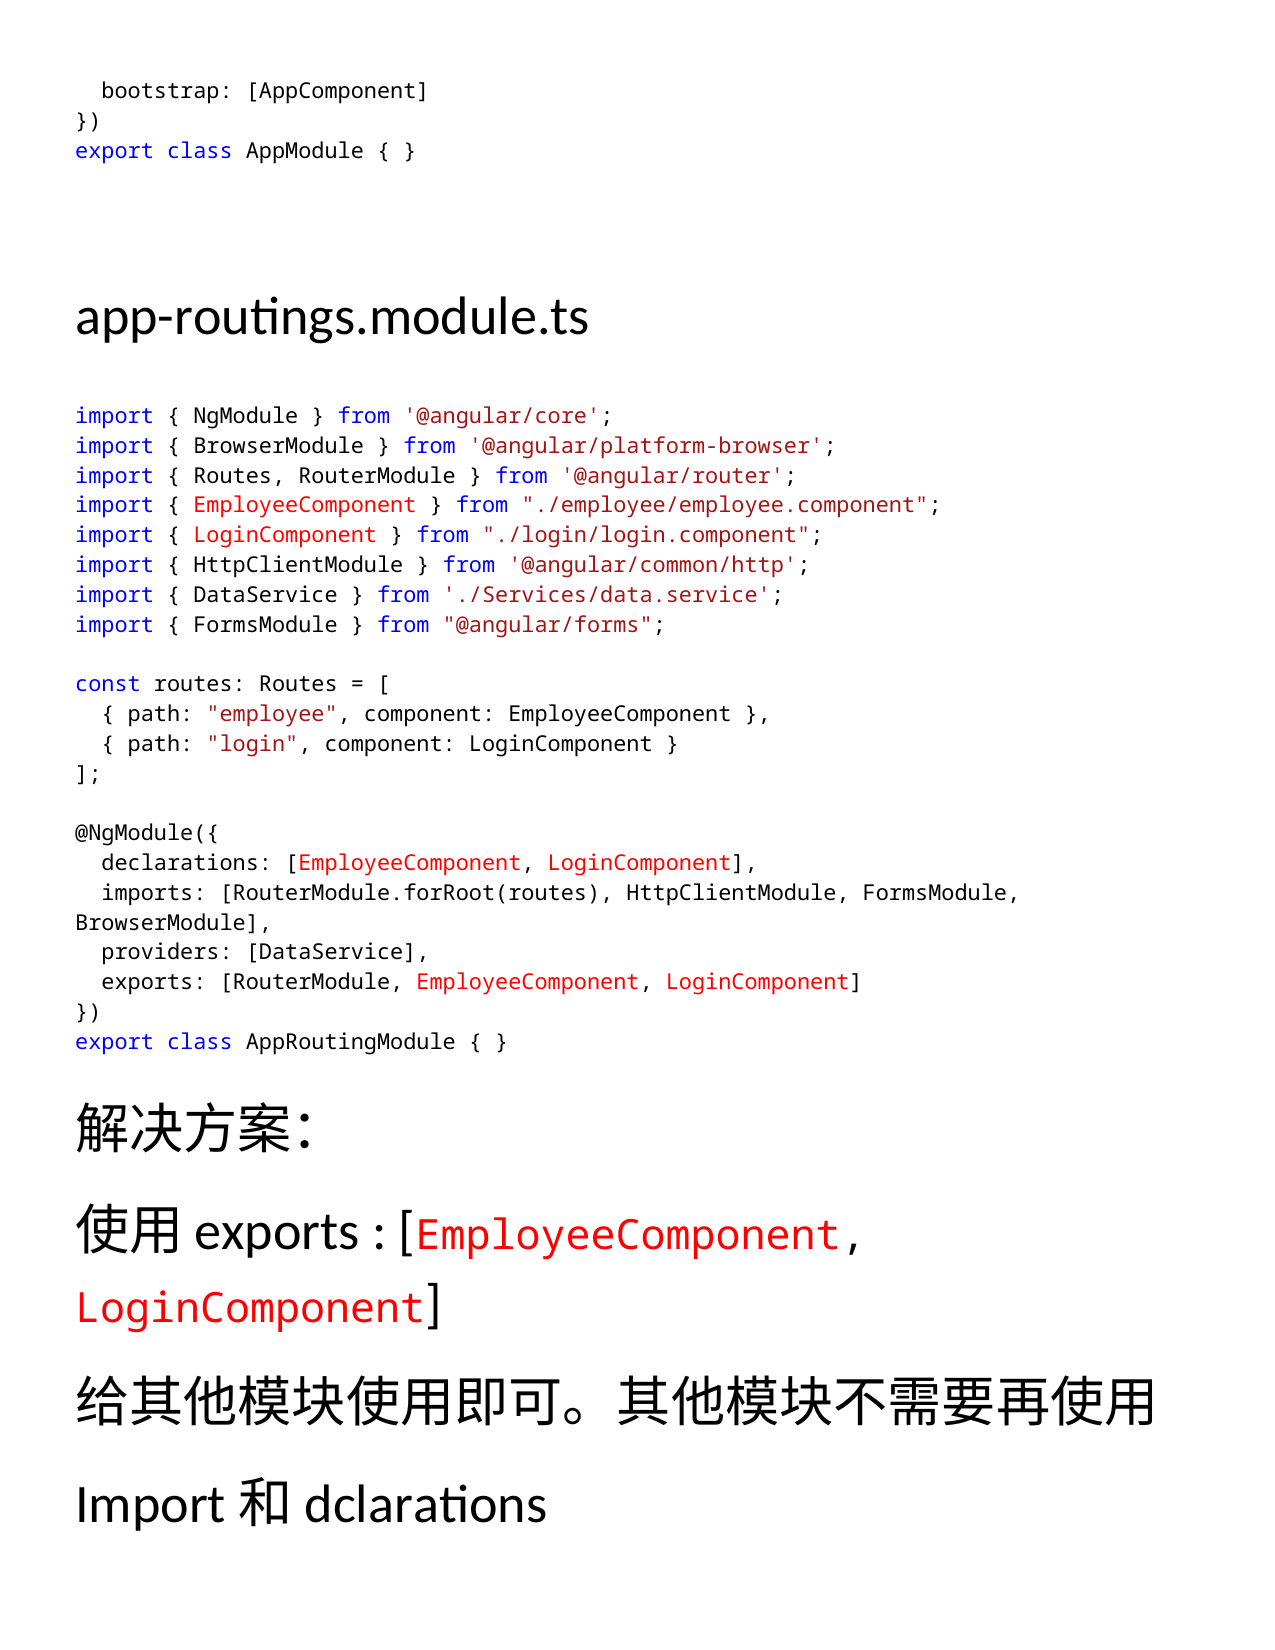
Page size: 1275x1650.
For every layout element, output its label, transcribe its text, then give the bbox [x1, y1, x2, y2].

text Import 和 dclarations [75, 1459, 1200, 1538]
text app-routings.module.ts [75, 282, 1200, 348]
text import { Routes, RouterModule } from '@angular/router'; [75, 459, 1200, 489]
text bootstrap: [AppComponent] [75, 75, 1200, 105]
text }) [75, 105, 1200, 134]
text import { NgModule } from '@angular/core'; [75, 400, 1200, 430]
text import { HttpClientModule } from '@angular/common/http'; [75, 549, 1200, 579]
text @NgModule({ [75, 817, 1200, 847]
text providers: [DataService], [75, 936, 1200, 966]
text 使用exports : [EmployeeComponent, LoginComponent] [75, 1187, 1200, 1336]
text ]; [75, 757, 1200, 787]
text imports: [RouterModule.forRoot(routes), HttpClientModule, FormsModule, BrowserModule], [75, 877, 1200, 936]
text import { EmployeeComponent } from "./employee/employee.component"; [75, 489, 1200, 519]
text import { LoginComponent } from "./login/login.component"; [75, 519, 1200, 549]
text import { DataService } from './Services/data.service'; [75, 579, 1200, 608]
text 解决方案： [75, 1085, 1200, 1164]
text exports: [RouterModule, EmployeeComponent, LoginComponent] [75, 966, 1200, 996]
text export class AppRoutingModule { } [75, 1026, 1200, 1055]
text const routes: Routes = [ [75, 668, 1200, 698]
text { path: "employee", component: EmployeeComponent }, [75, 698, 1200, 728]
text import { BrowserModule } from '@angular/platform-browser'; [75, 430, 1200, 459]
text { path: "login", component: LoginComponent } [75, 728, 1200, 757]
text 给其他模块使用即可。其他模块不需要再使用 [75, 1358, 1200, 1437]
text }) [75, 996, 1200, 1026]
text declarations: [EmployeeComponent, LoginComponent], [75, 847, 1200, 877]
text export class AppModule { } [75, 134, 1200, 164]
text import { FormsModule } from "@angular/forms"; [75, 608, 1200, 638]
